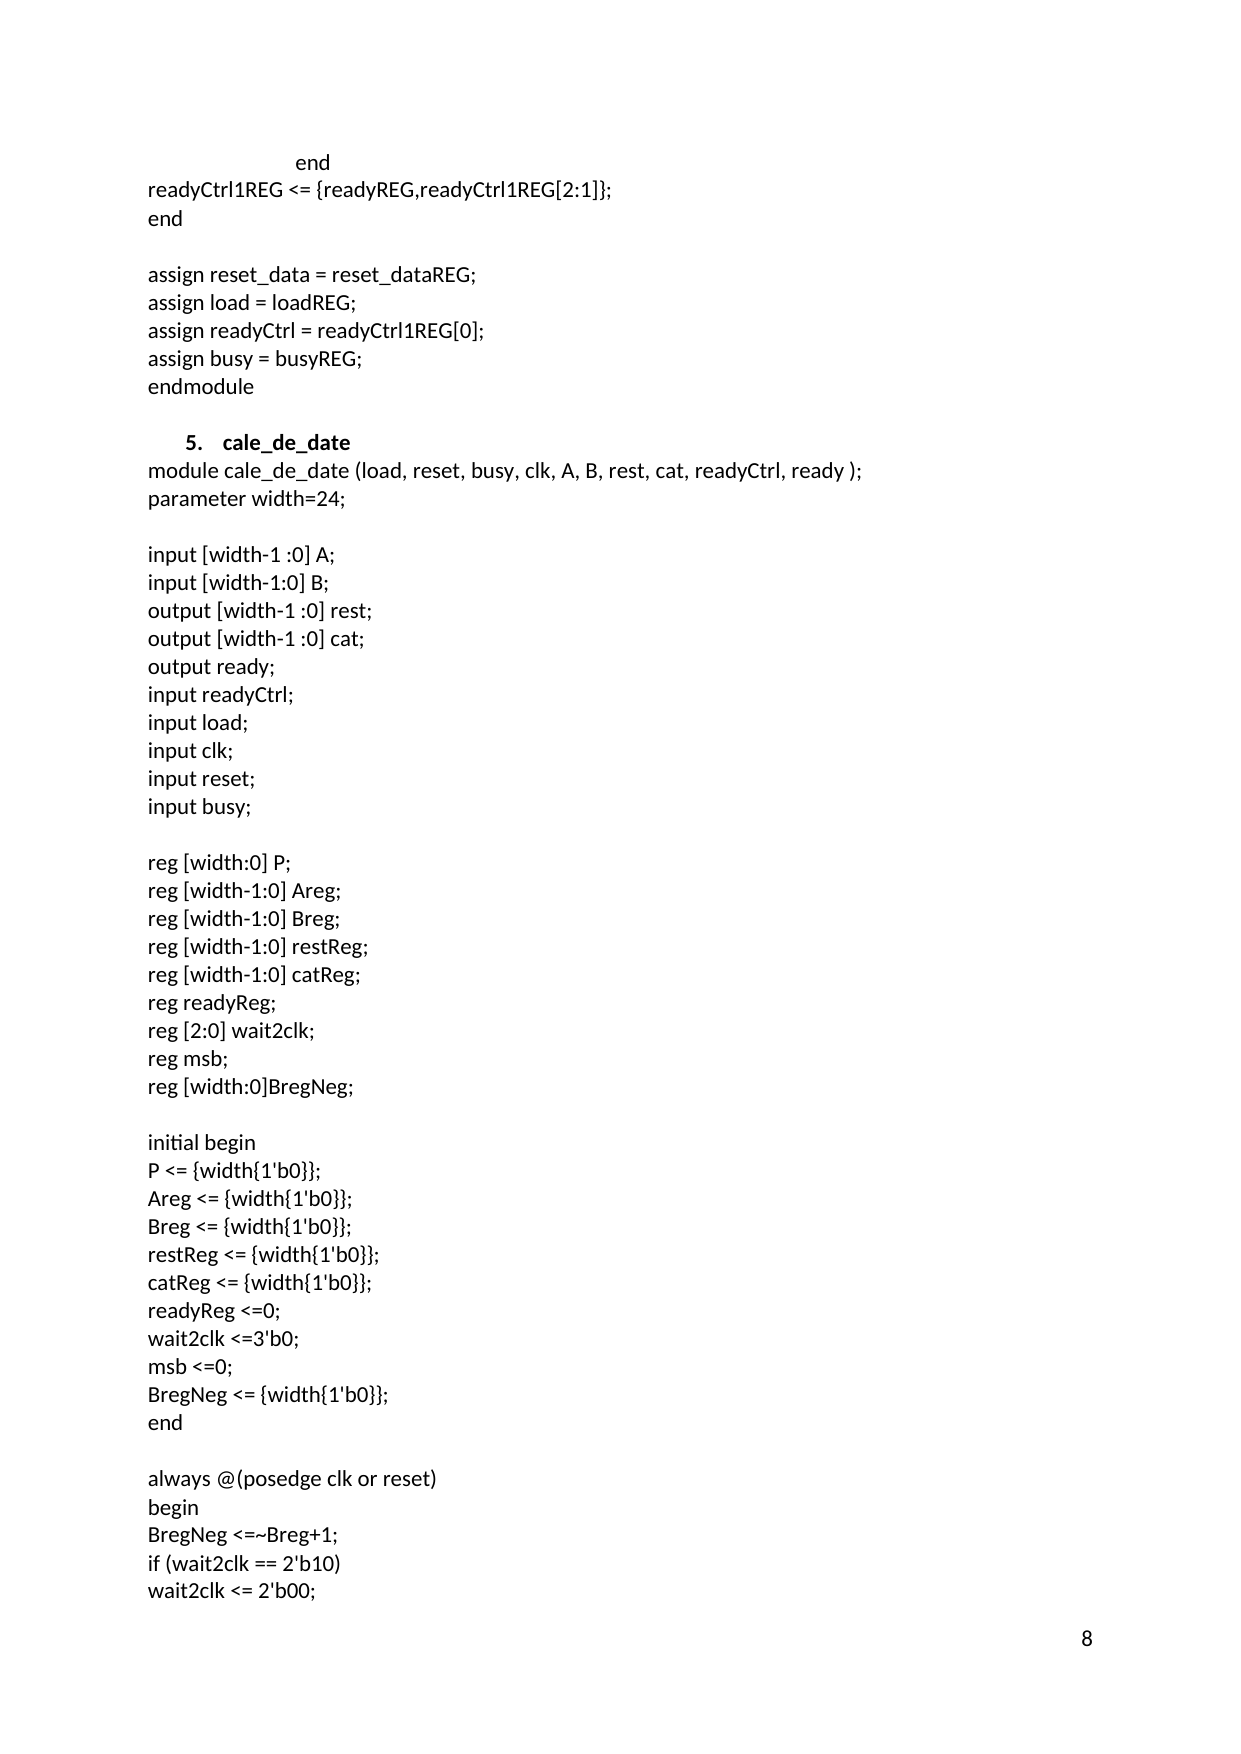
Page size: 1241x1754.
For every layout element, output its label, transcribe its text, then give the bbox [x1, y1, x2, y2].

text end [148, 1408, 1093, 1437]
text P <= {width{1'b0}}; [148, 1156, 1093, 1184]
text output [width-1 :0] cat; [148, 624, 1093, 652]
text assign readyCtrl = readyCtrl1REG[0]; [148, 316, 1093, 344]
text input load; [148, 708, 1093, 736]
text Areg <= {width{1'b0}}; [148, 1184, 1093, 1212]
text assign reset_data = reset_dataREG; [148, 260, 1093, 288]
text catReg <= {width{1'b0}}; [148, 1268, 1093, 1296]
text output ready; [148, 652, 1093, 680]
text if (wait2clk == 2'b10) [148, 1549, 1093, 1577]
text module cale_de_date (load, reset, busy, clk, A, B, rest, cat, readyCtrl, ready ); [148, 456, 1093, 484]
text parameter width=24; [148, 484, 1093, 512]
text reg readyReg; [148, 988, 1093, 1016]
text msb <=0; [148, 1352, 1093, 1381]
text output [width-1 :0] rest; [148, 596, 1093, 624]
text assign busy = busyREG; [148, 344, 1093, 372]
text reg [width-1:0] Areg; [148, 876, 1093, 904]
text input [width-1:0] B; [148, 568, 1093, 596]
text reg [width:0]BregNeg; [148, 1072, 1093, 1100]
text always @(posedge clk or reset) [148, 1464, 1093, 1493]
text Breg <= {width{1'b0}}; [148, 1212, 1093, 1240]
text reg [width-1:0] Breg; [148, 904, 1093, 932]
text BregNeg <=~Breg+1; [148, 1521, 1093, 1549]
text input busy; [148, 792, 1093, 820]
text input readyCtrl; [148, 680, 1093, 708]
text wait2clk <=3'b0; [148, 1324, 1093, 1352]
text reg [width-1:0] catReg; [148, 960, 1093, 988]
text readyReg <=0; [148, 1296, 1093, 1324]
text BregNeg <= {width{1'b0}}; [148, 1381, 1093, 1408]
text input clk; [148, 736, 1093, 764]
text end [148, 148, 1093, 176]
text end [148, 204, 1093, 232]
text restReg <= {width{1'b0}}; [148, 1240, 1093, 1268]
text assign load = loadREG; [148, 288, 1093, 316]
text initial begin [148, 1128, 1093, 1156]
text reg [2:0] wait2clk; [148, 1016, 1093, 1044]
text input [width-1 :0] A; [148, 540, 1093, 568]
text input reset; [148, 764, 1093, 792]
text reg msb; [148, 1044, 1093, 1072]
list cale_de_date [185, 428, 1093, 456]
text reg [width-1:0] restReg; [148, 932, 1093, 960]
text reg [width:0] P; [148, 848, 1093, 876]
text begin [148, 1493, 1093, 1521]
text wait2clk <= 2'b00; [148, 1577, 1093, 1605]
text readyCtrl1REG <= {readyREG,readyCtrl1REG[2:1]}; [148, 176, 1093, 204]
text endmodule [148, 372, 1093, 400]
